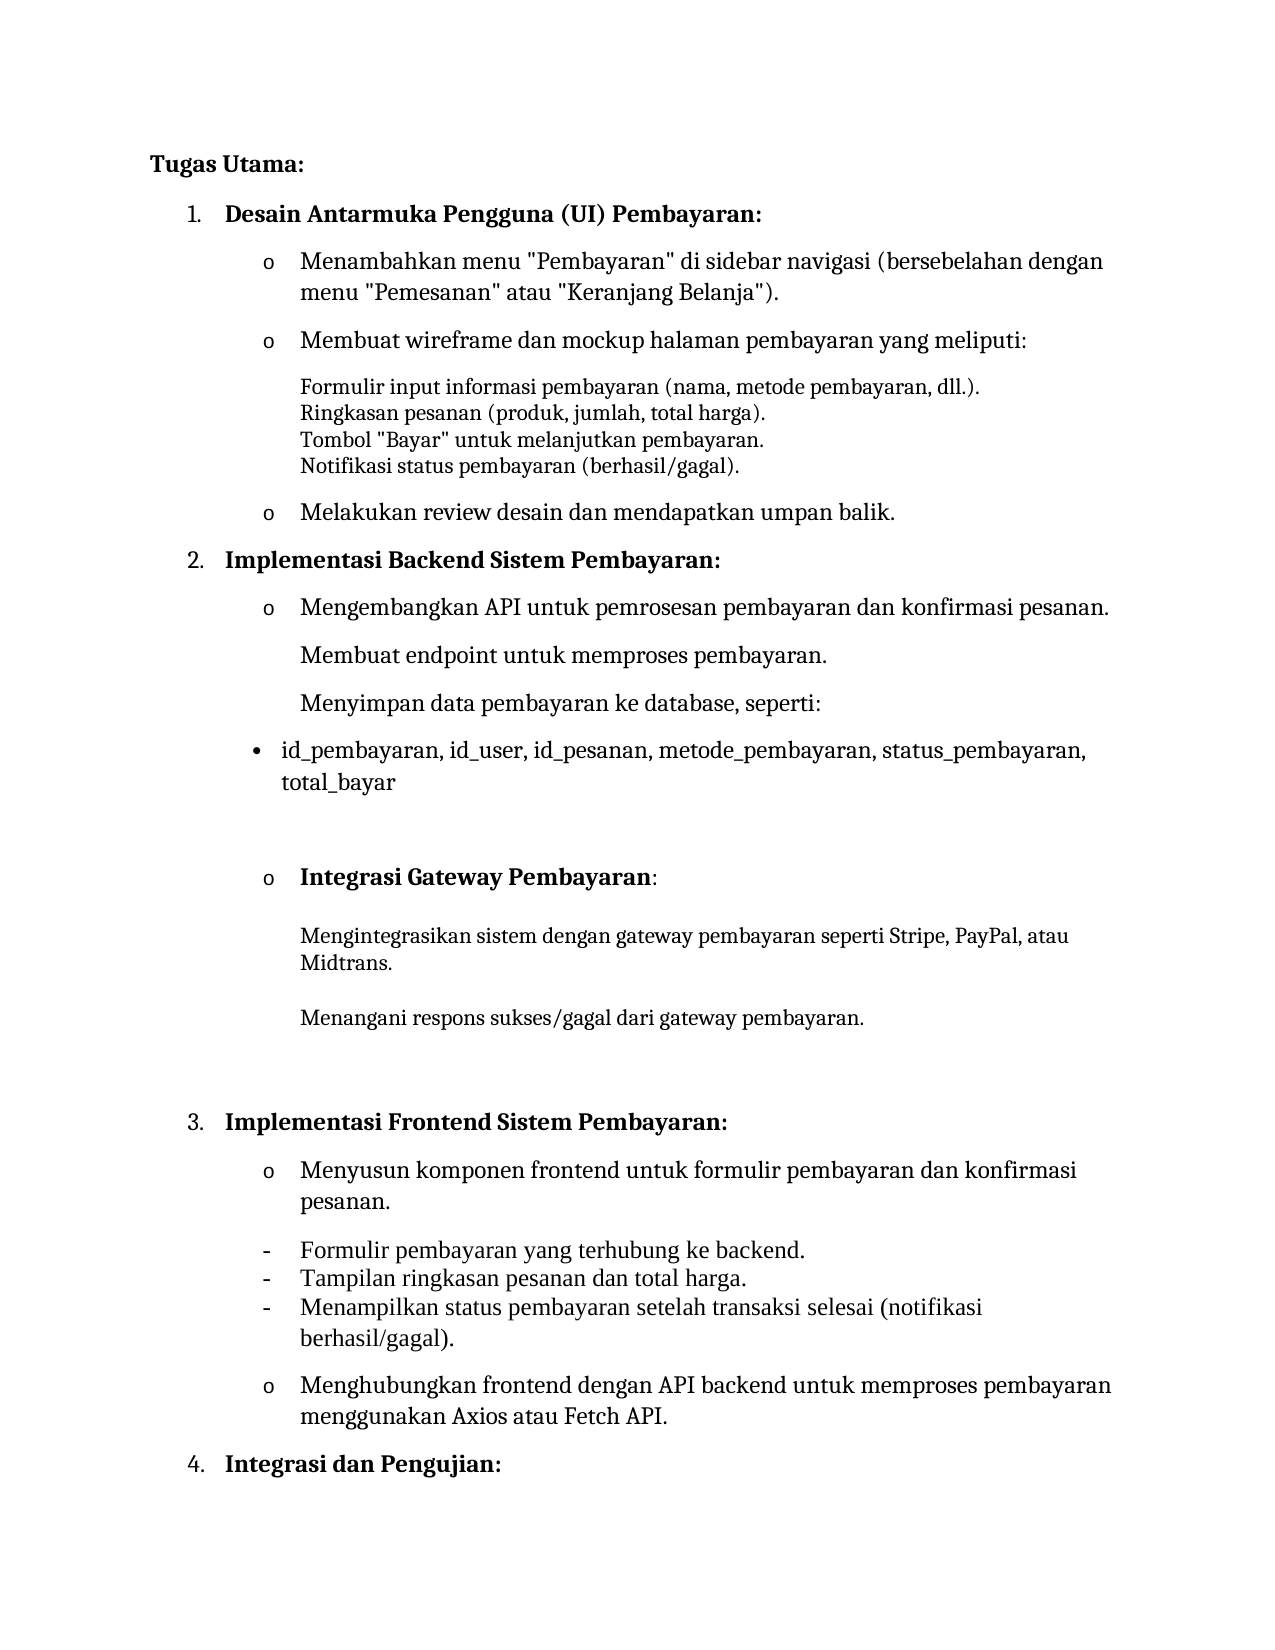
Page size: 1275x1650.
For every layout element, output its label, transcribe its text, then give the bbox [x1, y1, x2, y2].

list Implementasi Backend Sistem Pembayaran: [187, 546, 1125, 574]
list Implementasi Frontend Sistem Pembayaran: [187, 1108, 1125, 1137]
text Menangani respons sukses/gagal dari gateway pembayaran. [300, 1005, 1125, 1031]
list Formulir input informasi pembayaran (nama, metode pembayaran, dll.). [300, 374, 1125, 400]
list Menambahkan menu "Pembayaran" di sidebar navigasi (bersebelahan dengan menu "Pemesanan" atau "Keranjang Belanja"). [262, 247, 1125, 307]
list Menyusun komponen frontend untuk formulir pembayaran dan konfirmasi pesanan. [262, 1156, 1125, 1216]
list Notifikasi status pembayaran (berhasil/gagal). [300, 453, 1125, 479]
list Menampilkan status pembayaran setelah transaksi selesai (notifikasi berhasil/gagal). [262, 1292, 1125, 1352]
list Integrasi dan Pengujian: [187, 1450, 1125, 1478]
list Menghubungkan frontend dengan API backend untuk memproses pembayaran menggunakan Axios atau Fetch API. [262, 1371, 1125, 1431]
text Menyimpan data pembayaran ke database, seperti: [300, 689, 1125, 717]
text Membuat endpoint untuk memproses pembayaran. [300, 641, 1125, 670]
list Formulir pembayaran yang terhubung ke backend. [262, 1235, 1125, 1263]
list Melakukan review desain dan mendapatkan umpan balik. [262, 498, 1125, 527]
list id_pembayaran, id_user, id_pesanan, metode_pembayaran, status_pembayaran, total_bayar [253, 736, 1125, 796]
list Membuat wireframe dan mockup halaman pembayaran yang meliputi: [262, 326, 1125, 355]
text Tombol "Bayar" untuk melanjutkan pembayaran. [225, 426, 1125, 453]
list Mengembangkan API untuk pemrosesan pembayaran dan konfirmasi pesanan. [262, 593, 1125, 622]
list Desain Antarmuka Pengguna (UI) Pembayaran: [187, 199, 1125, 228]
text Mengintegrasikan sistem dengan gateway pembayaran seperti Stripe, PayPal, atau Midtrans. [300, 923, 1125, 976]
text Tugas Utama: [150, 150, 1125, 179]
list Integrasi Gateway Pembayaran: [262, 863, 1125, 892]
list Tampilan ringkasan pesanan dan total harga. [262, 1263, 1125, 1292]
text Ringkasan pesanan (produk, jumlah, total harga). [225, 400, 1125, 426]
